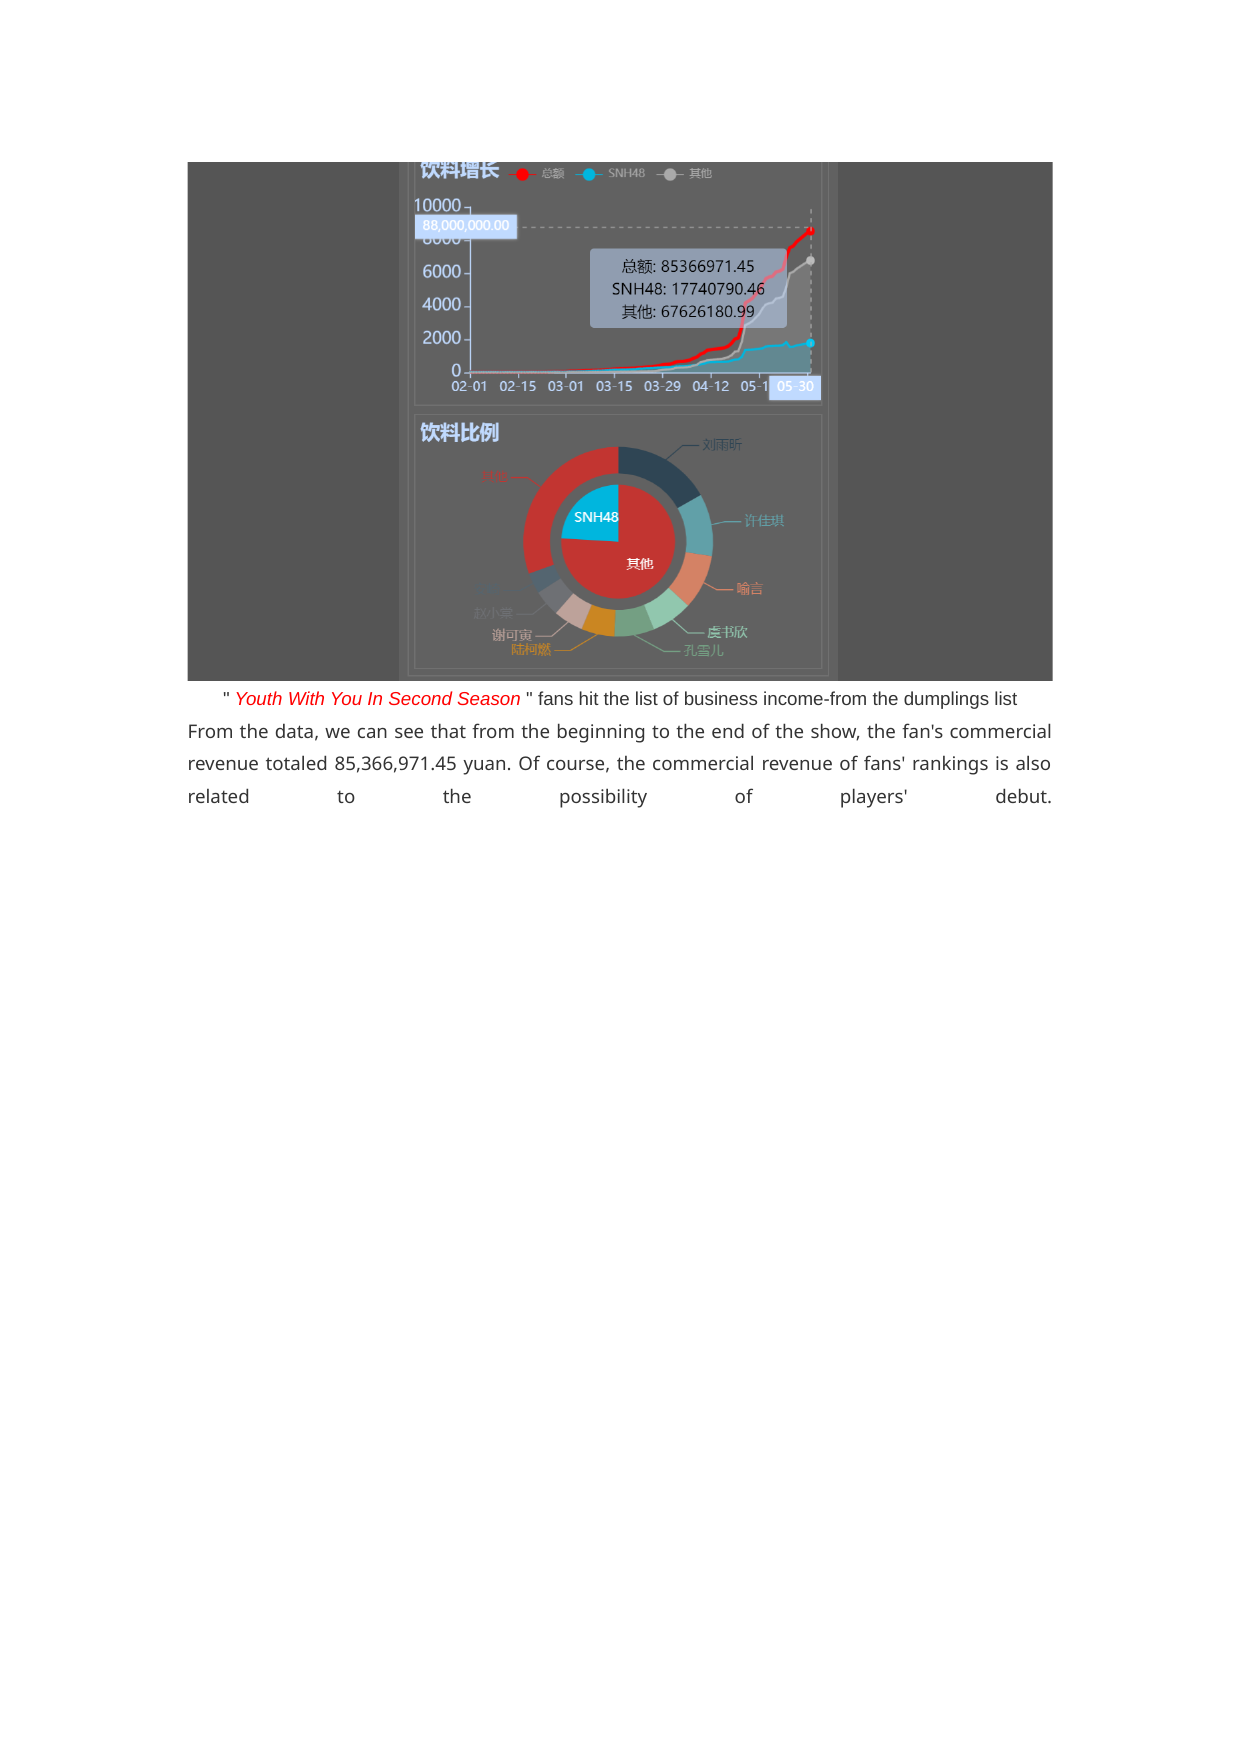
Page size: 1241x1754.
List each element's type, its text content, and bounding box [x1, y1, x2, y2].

text From the data, we can see that from the beginning to the end of the show, the fan's commercial revenue totaled 85,366,971.45 yuan. Of course, the commercial revenue of fans' rankings is also related to the possibility of players' debut. [187, 714, 1053, 812]
picture [187, 162, 1053, 681]
text " Youth With You In Second Season " fans hit the list of business income-from the dumplings list [187, 682, 1053, 714]
